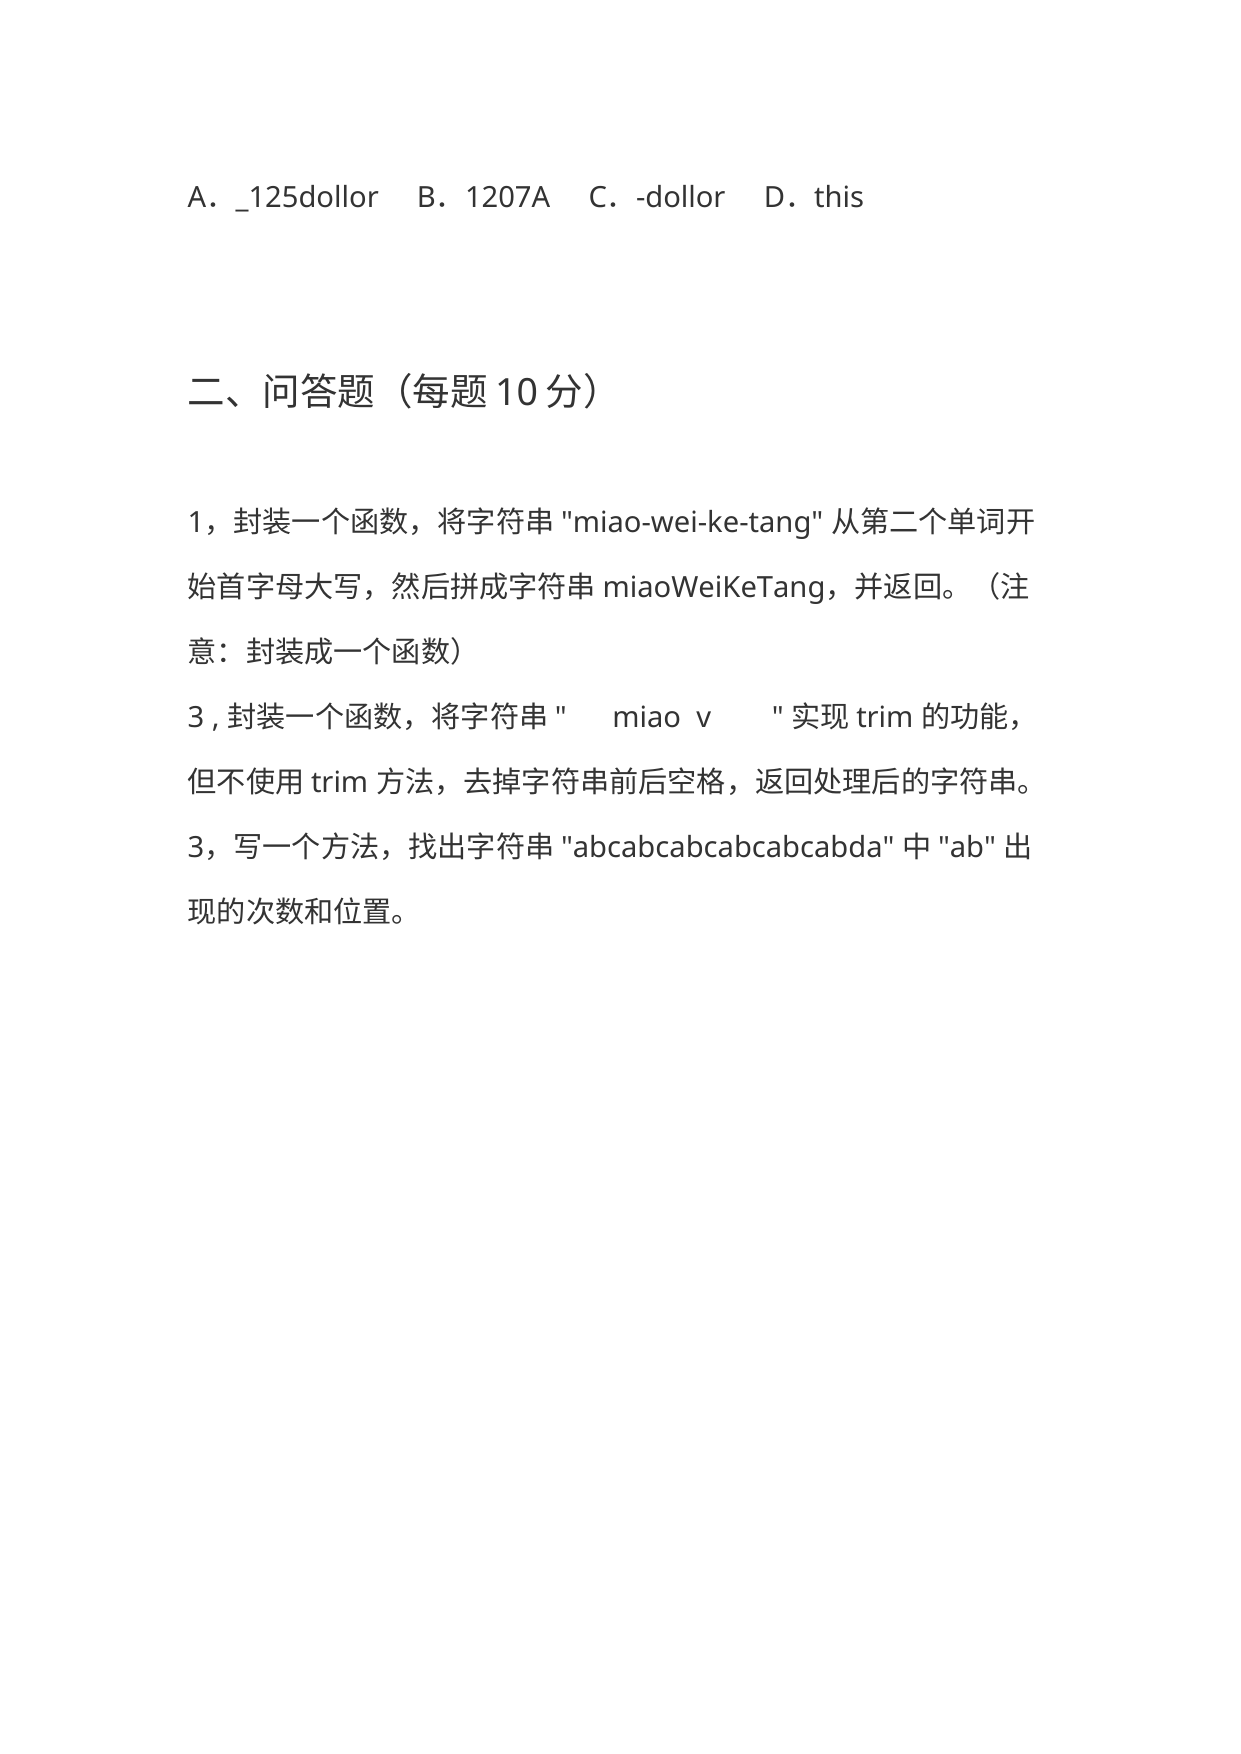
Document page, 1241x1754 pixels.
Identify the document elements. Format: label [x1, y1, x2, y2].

list [187, 162, 1053, 1039]
